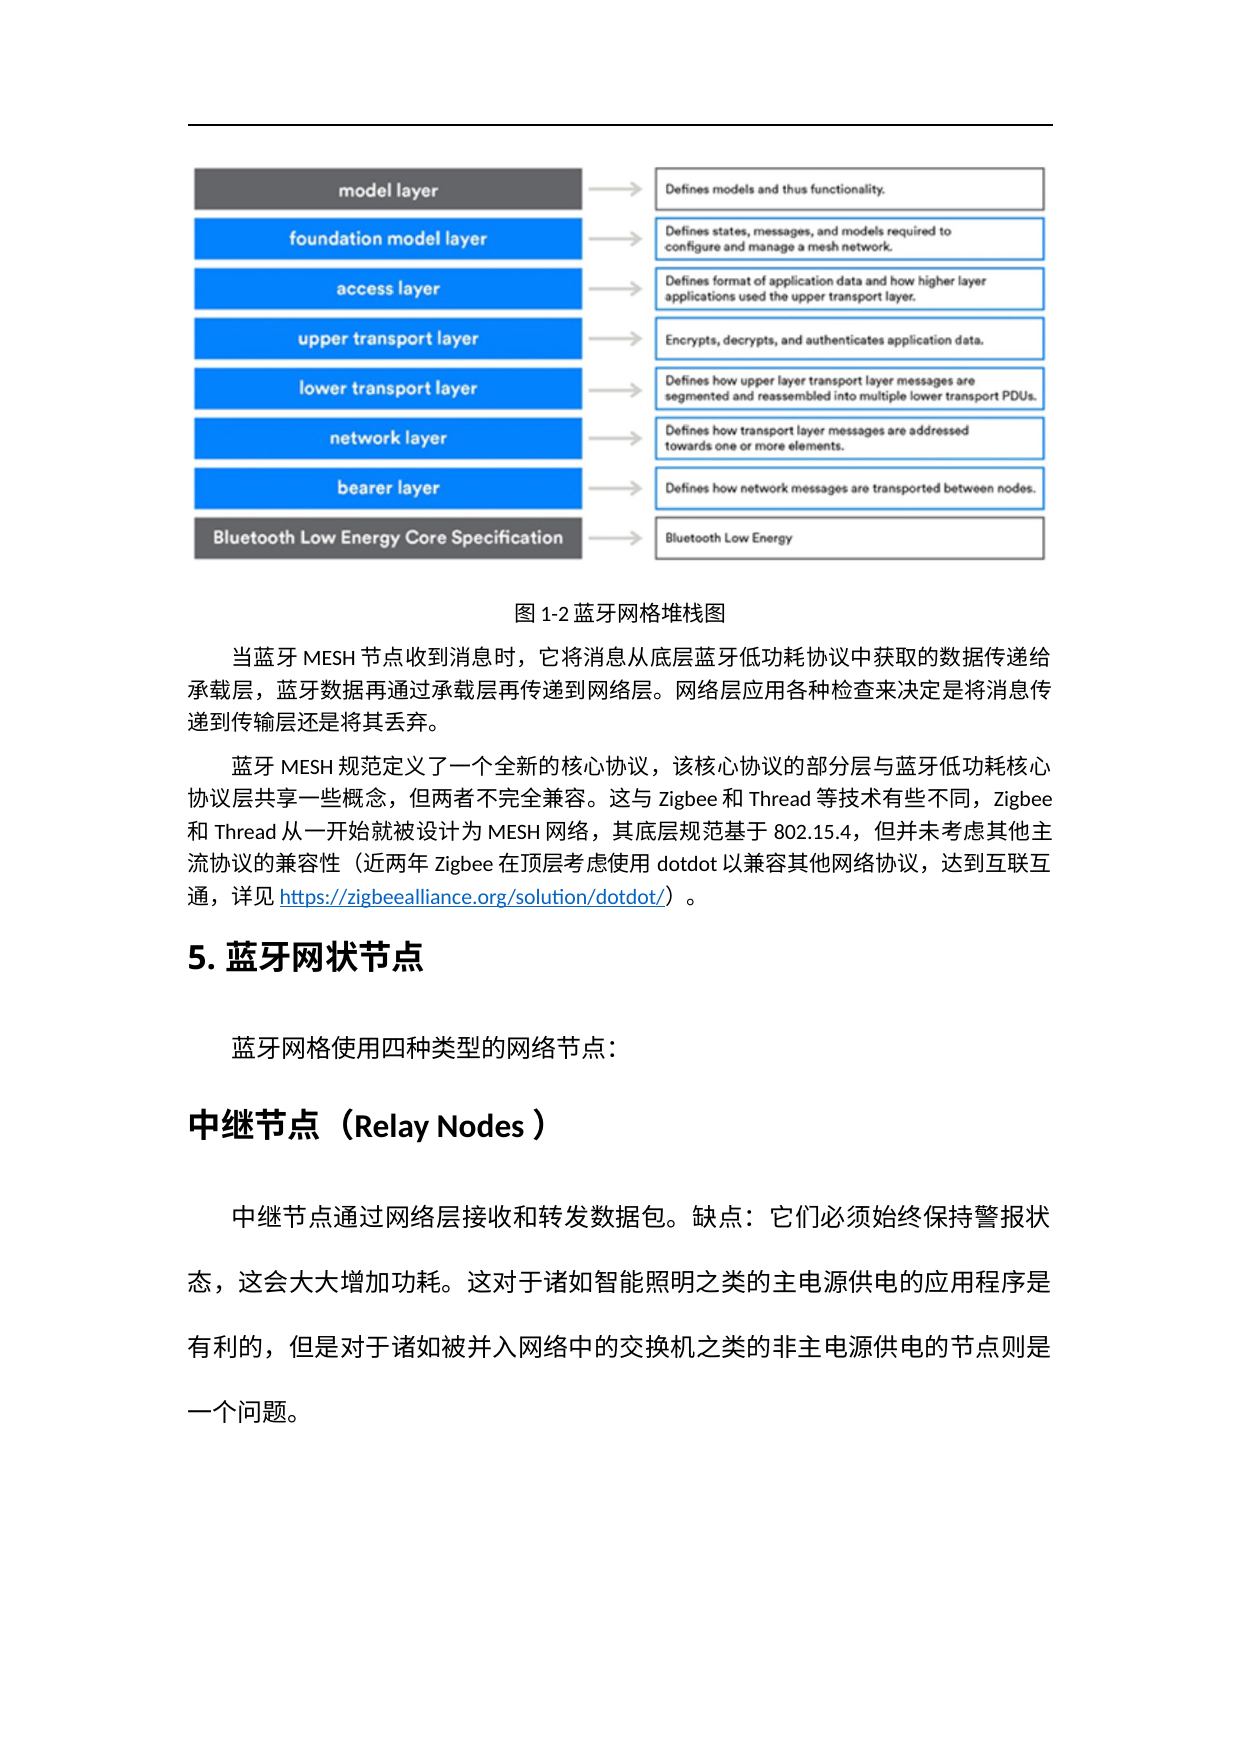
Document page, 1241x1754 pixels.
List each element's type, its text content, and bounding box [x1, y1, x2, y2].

text 蓝牙MESH规范定义了一个全新的核心协议，该核心协议的部分层与蓝牙低功耗核心协议层共享一些概念，但两者不完全兼容。这与Zigbee和Thread等技术有些不同，Zigbee和Thread从一开始就被设计为MESH网络，其底层规范基于802.15.4，但并未考虑其他主流协议的兼容性（近两年Zigbee在顶层考虑使用dotdot以兼容其他网络协议，达到互联互通，详见https://zigbeealliance.org/solution/dotdot/）。 [187, 748, 1053, 911]
subtitle 中继节点（Relay Nodes ） [187, 1091, 1053, 1156]
text 中继节点通过网络层接收和转发数据包。缺点：它们必须始终保持警报状态，这会大大增加功耗。这对于诸如智能照明之类的主电源供电的应用程序是有利的，但是对于诸如被并入网络中的交换机之类的非主电源供电的节点则是一个问题。 [187, 1183, 1053, 1443]
text 当蓝牙MESH节点收到消息时，它将消息从底层蓝牙低功耗协议中获取的数据传递给承载层，蓝牙数据再通过承载层再传递到网络层。网络层应用各种检查来决定是将消息传递到传输层还是将其丢弃。 [187, 640, 1053, 737]
text 蓝牙网格使用四种类型的网络节点： [187, 1014, 1053, 1079]
picture [187, 162, 1053, 567]
text 图1-2蓝牙网格堆栈图 [187, 596, 1053, 628]
subtitle 5. 蓝牙网状节点 [187, 922, 1053, 987]
